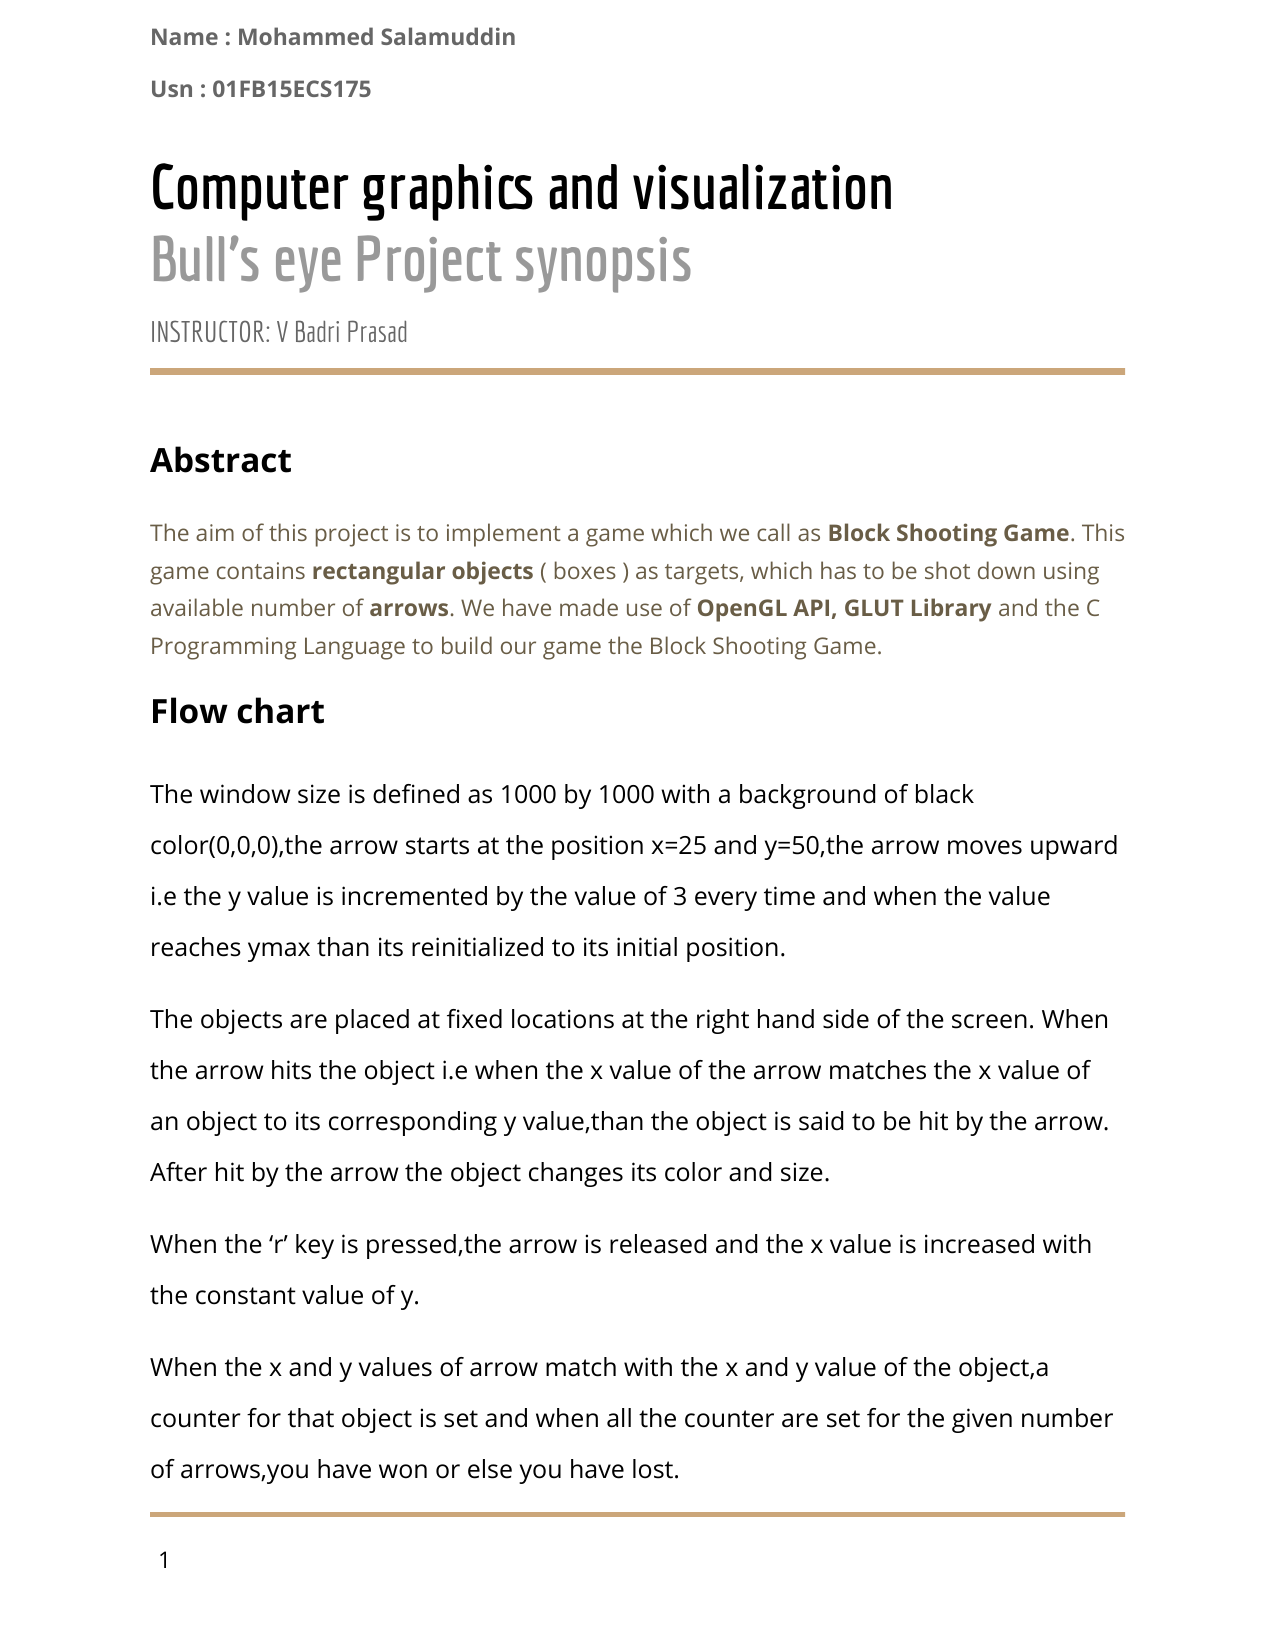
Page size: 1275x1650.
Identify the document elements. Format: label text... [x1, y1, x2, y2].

text When the x and y values of arrow match with the x and y value of the object,a counter for that object is set and when all the counter are set for the given number of arrows,you have won or else you have lost. [150, 1350, 1125, 1486]
text The window size is defined as 1000 by 1000 with a background of black color(0,0,0),the arrow starts at the position x=25 and y=50,the arrow moves upward i.e the y value is incremented by the value of 3 every time and when the value reaches ymax than its reinitialized to its initial position. [150, 777, 1125, 964]
picture [150, 368, 1125, 375]
subtitle Abstract [150, 436, 1125, 482]
subtitle Flow chart [150, 688, 1125, 733]
picture [150, 1512, 1125, 1517]
text The objects are placed at fixed locations at the right hand side of the screen. When the arrow hits the object i.e when the x value of the arrow matches the x value of an object to its corresponding y value,than the object is said to be hit by the arrow. After hit by the arrow the object changes its color and size. [150, 1002, 1125, 1189]
text The aim of this project is to implement a game which we call as Block Shooting Game. This game contains rectangular objects ( boxes ) as targets, which has to be shot down using available number of arrows. We have made use of OpenGL API, GLUT Library and the C Programming Language to build our game the Block Shooting Game. [150, 517, 1125, 661]
title Computer graphics and visualization Bull’s eye Project synopsis [150, 150, 1125, 293]
text When the ‘r’ key is pressed,the arrow is released and the x value is increased with the constant value of y. [150, 1227, 1125, 1312]
subtitle INSTRUCTOR: V Badri Prasad [150, 314, 1125, 348]
